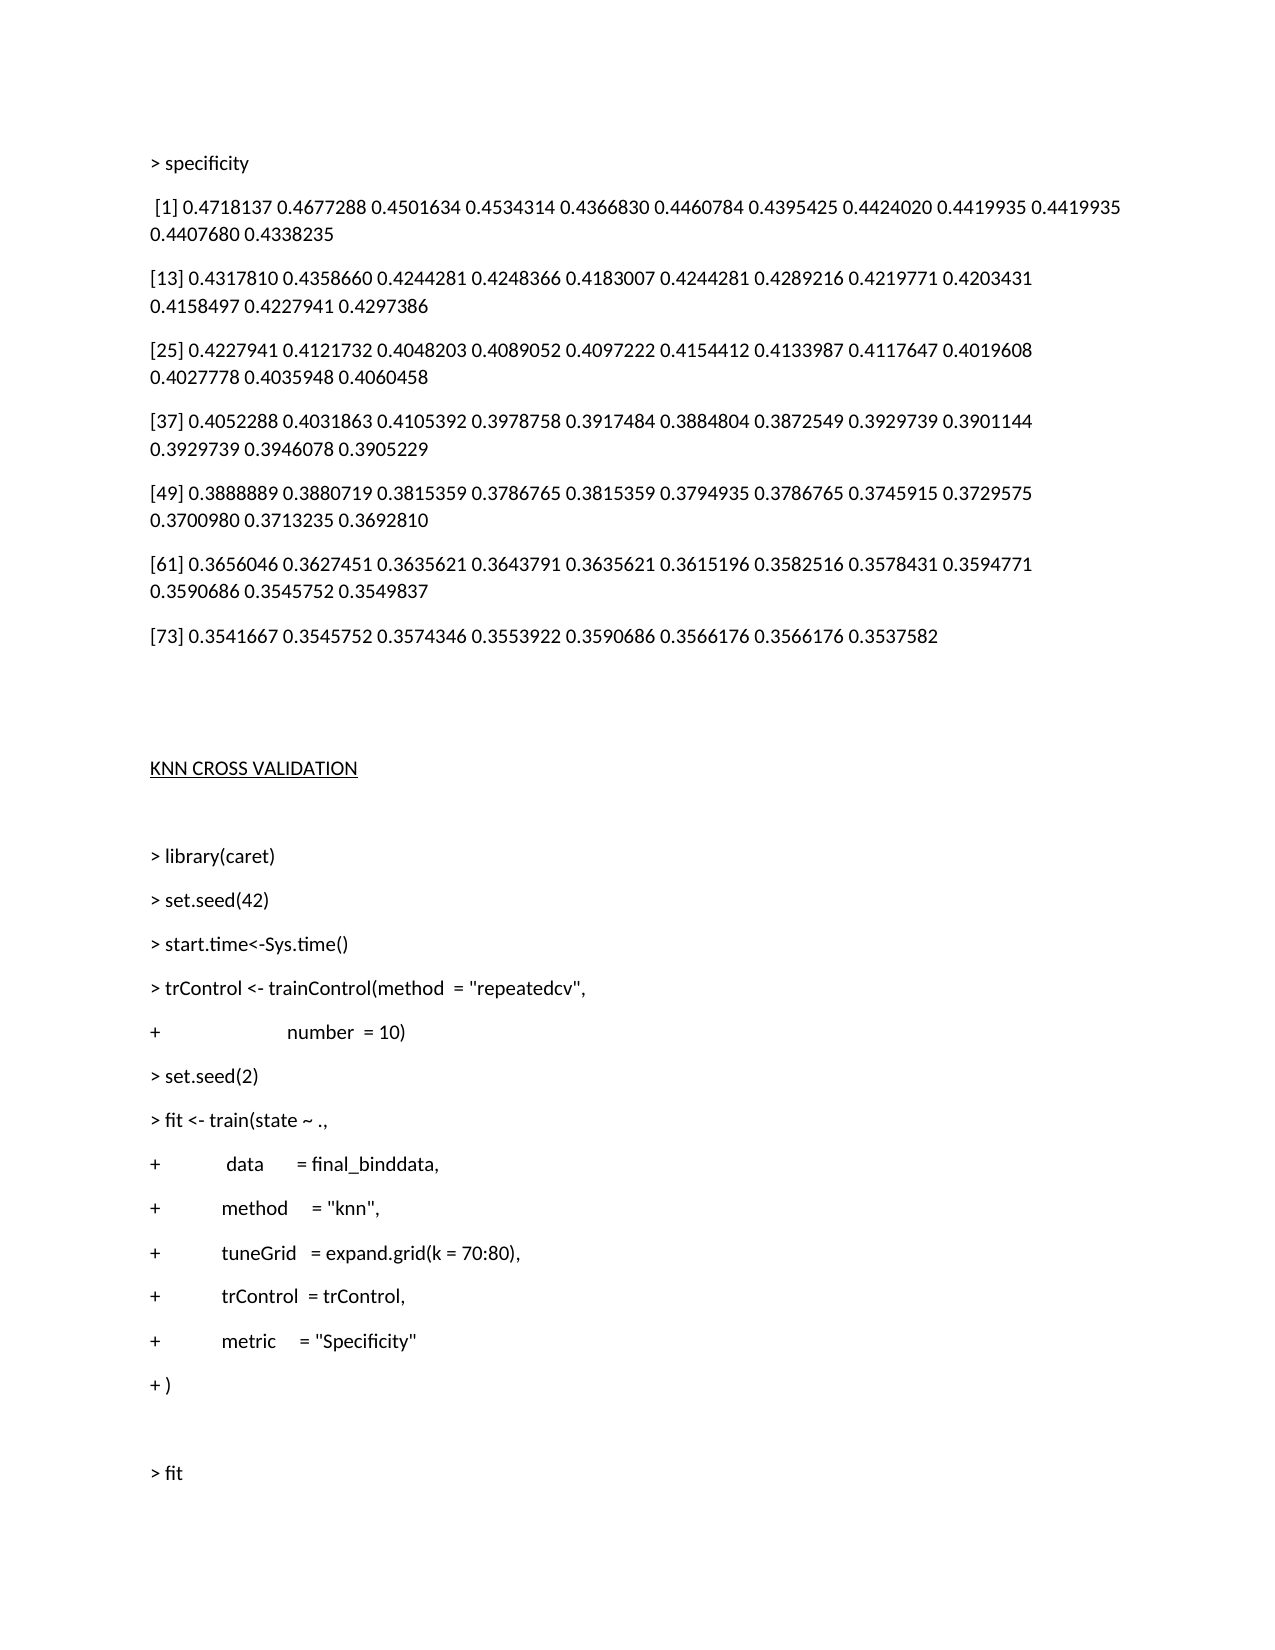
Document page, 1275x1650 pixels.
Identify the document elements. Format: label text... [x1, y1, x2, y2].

text > library(caret) [150, 843, 1125, 868]
text [49] 0.3888889 0.3880719 0.3815359 0.3786765 0.3815359 0.3794935 0.3786765 0.3745915 0.3729575 0.3700980 0.3713235 0.3692810 [150, 480, 1125, 533]
text > set.seed(42) [150, 887, 1125, 913]
text + number = 10) [150, 1019, 1125, 1045]
text + metric = "Specificity" [150, 1328, 1125, 1353]
text > fit [150, 1460, 1125, 1485]
text + method = "knn", [150, 1196, 1125, 1221]
text [1] 0.4718137 0.4677288 0.4501634 0.4534314 0.4366830 0.4460784 0.4395425 0.4424020 0.4419935 0.4419935 0.4407680 0.4338235 [150, 194, 1125, 247]
text + ) [150, 1372, 1125, 1397]
text + tuneGrid = expand.grid(k = 70:80), [150, 1240, 1125, 1265]
text KNN CROSS VALIDATION [150, 755, 1125, 780]
text > fit <- train(state ~ ., [150, 1107, 1125, 1133]
text > specificity [150, 150, 1125, 175]
text [13] 0.4317810 0.4358660 0.4244281 0.4248366 0.4183007 0.4244281 0.4289216 0.4219771 0.4203431 0.4158497 0.4227941 0.4297386 [150, 266, 1125, 318]
text > trControl <- trainControl(method = "repeatedcv", [150, 975, 1125, 1001]
text [37] 0.4052288 0.4031863 0.4105392 0.3978758 0.3917484 0.3884804 0.3872549 0.3929739 0.3901144 0.3929739 0.3946078 0.3905229 [150, 408, 1125, 461]
text > set.seed(2) [150, 1063, 1125, 1089]
text [25] 0.4227941 0.4121732 0.4048203 0.4089052 0.4097222 0.4154412 0.4133987 0.4117647 0.4019608 0.4027778 0.4035948 0.4060458 [150, 337, 1125, 390]
text + data = final_binddata, [150, 1152, 1125, 1177]
text [61] 0.3656046 0.3627451 0.3635621 0.3643791 0.3635621 0.3615196 0.3582516 0.3578431 0.3594771 0.3590686 0.3545752 0.3549837 [150, 551, 1125, 604]
text > start.time<-Sys.time() [150, 931, 1125, 957]
text + trControl = trControl, [150, 1284, 1125, 1309]
text [73] 0.3541667 0.3545752 0.3574346 0.3553922 0.3590686 0.3566176 0.3566176 0.3537582 [150, 623, 1125, 648]
